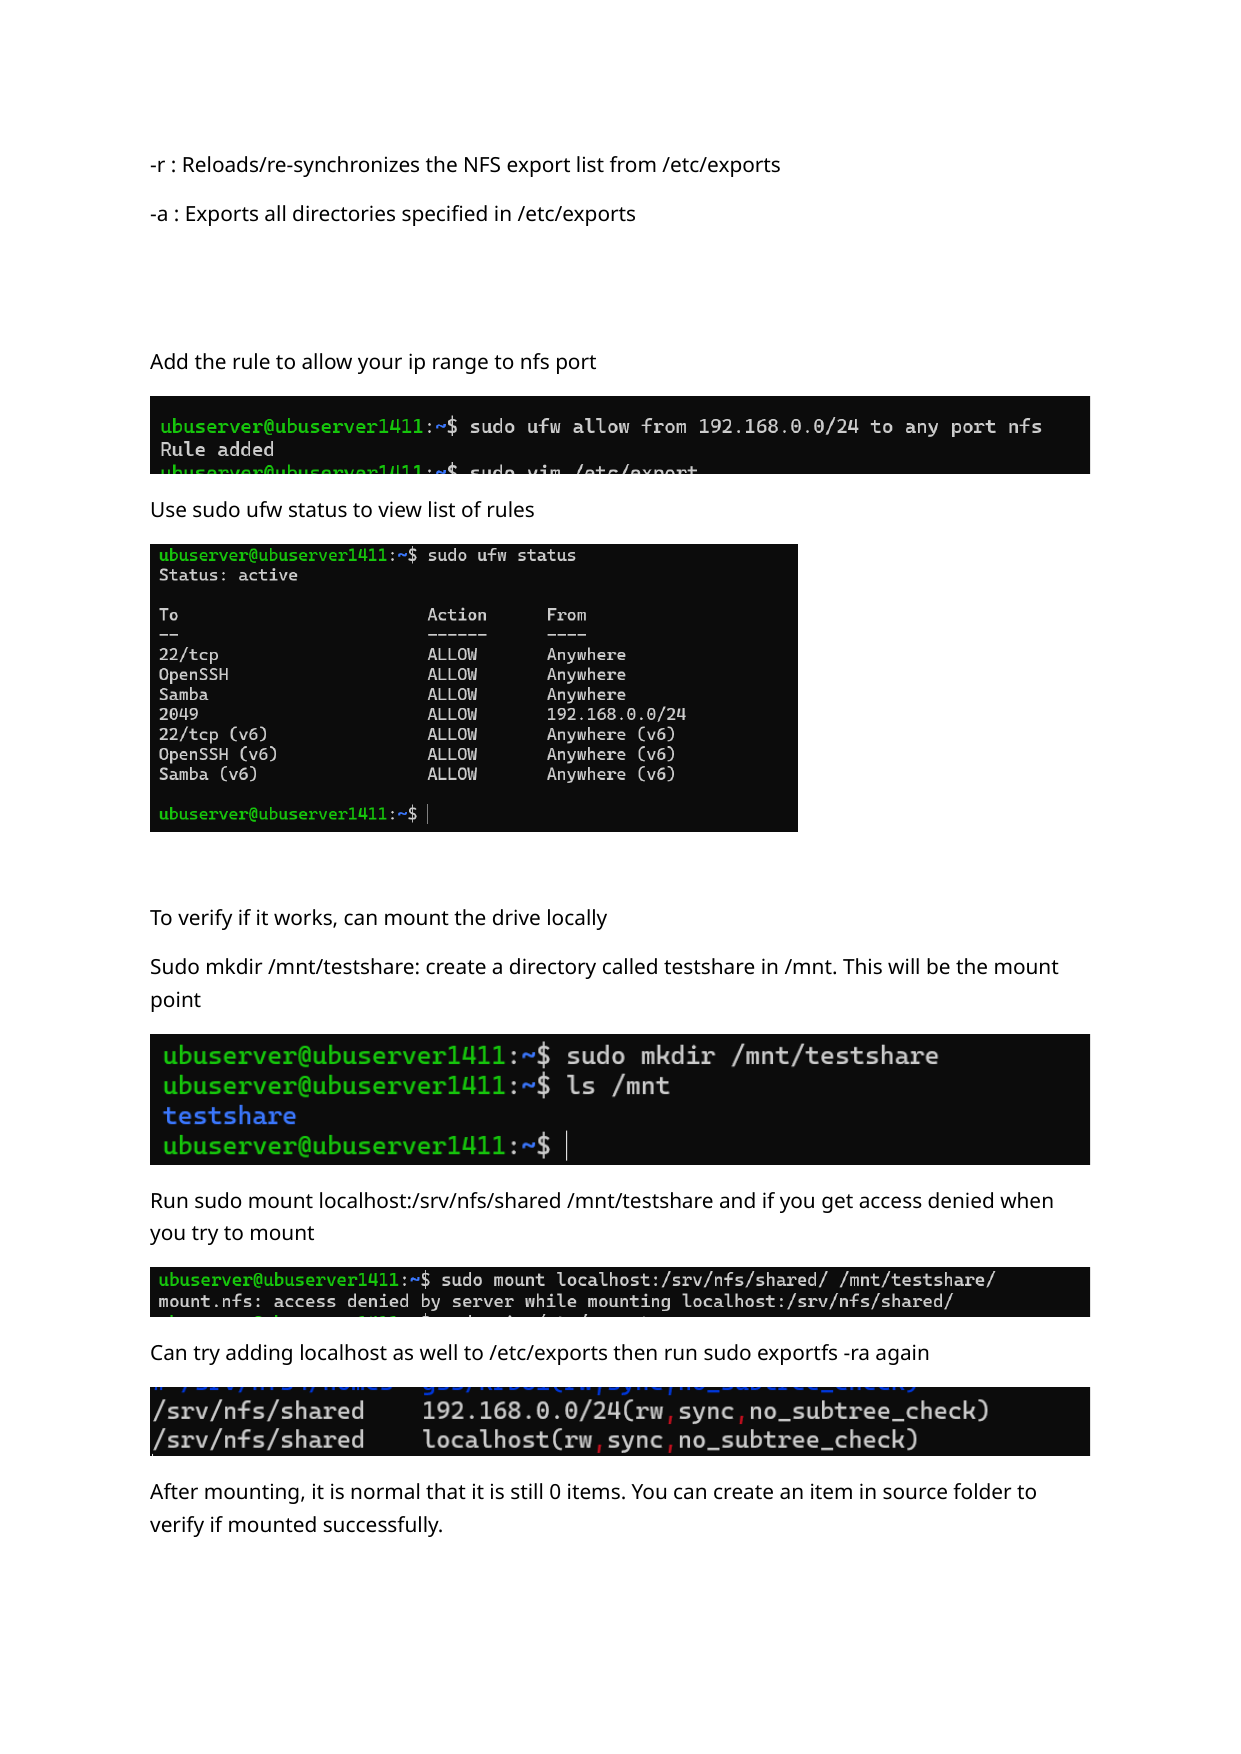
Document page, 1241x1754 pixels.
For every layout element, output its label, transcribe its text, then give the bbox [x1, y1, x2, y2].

text Use sudo ufw status to view list of rules [150, 495, 1090, 523]
picture [150, 1034, 1091, 1165]
text Run sudo mount localhost:/srv/nfs/shared /mnt/testshare and if you get access denied when you try to mount [150, 1186, 1090, 1247]
text Sudo mkdir /mnt/testshare: create a directory called testshare in /mnt. This will be the mount point [150, 952, 1090, 1013]
picture [150, 1387, 1091, 1456]
picture [150, 544, 798, 832]
text -r : Reloads/re-synchronizes the NFS export list from /etc/exports [150, 150, 1090, 178]
text To verify if it works, can mount the drive locally [150, 903, 1090, 931]
picture [150, 396, 1091, 474]
text Can try adding localhost as well to /etc/exports then run sudo exportfs -ra again [150, 1338, 1090, 1367]
text -a : Exports all directories specified in /etc/exports [150, 199, 1090, 228]
text After mounting, it is normal that it is still 0 items. You can create an item in source folder to verify if mounted successfully. [150, 1477, 1090, 1538]
picture [150, 1267, 1091, 1317]
text Add the rule to allow your ip range to nfs port [150, 347, 1090, 376]
